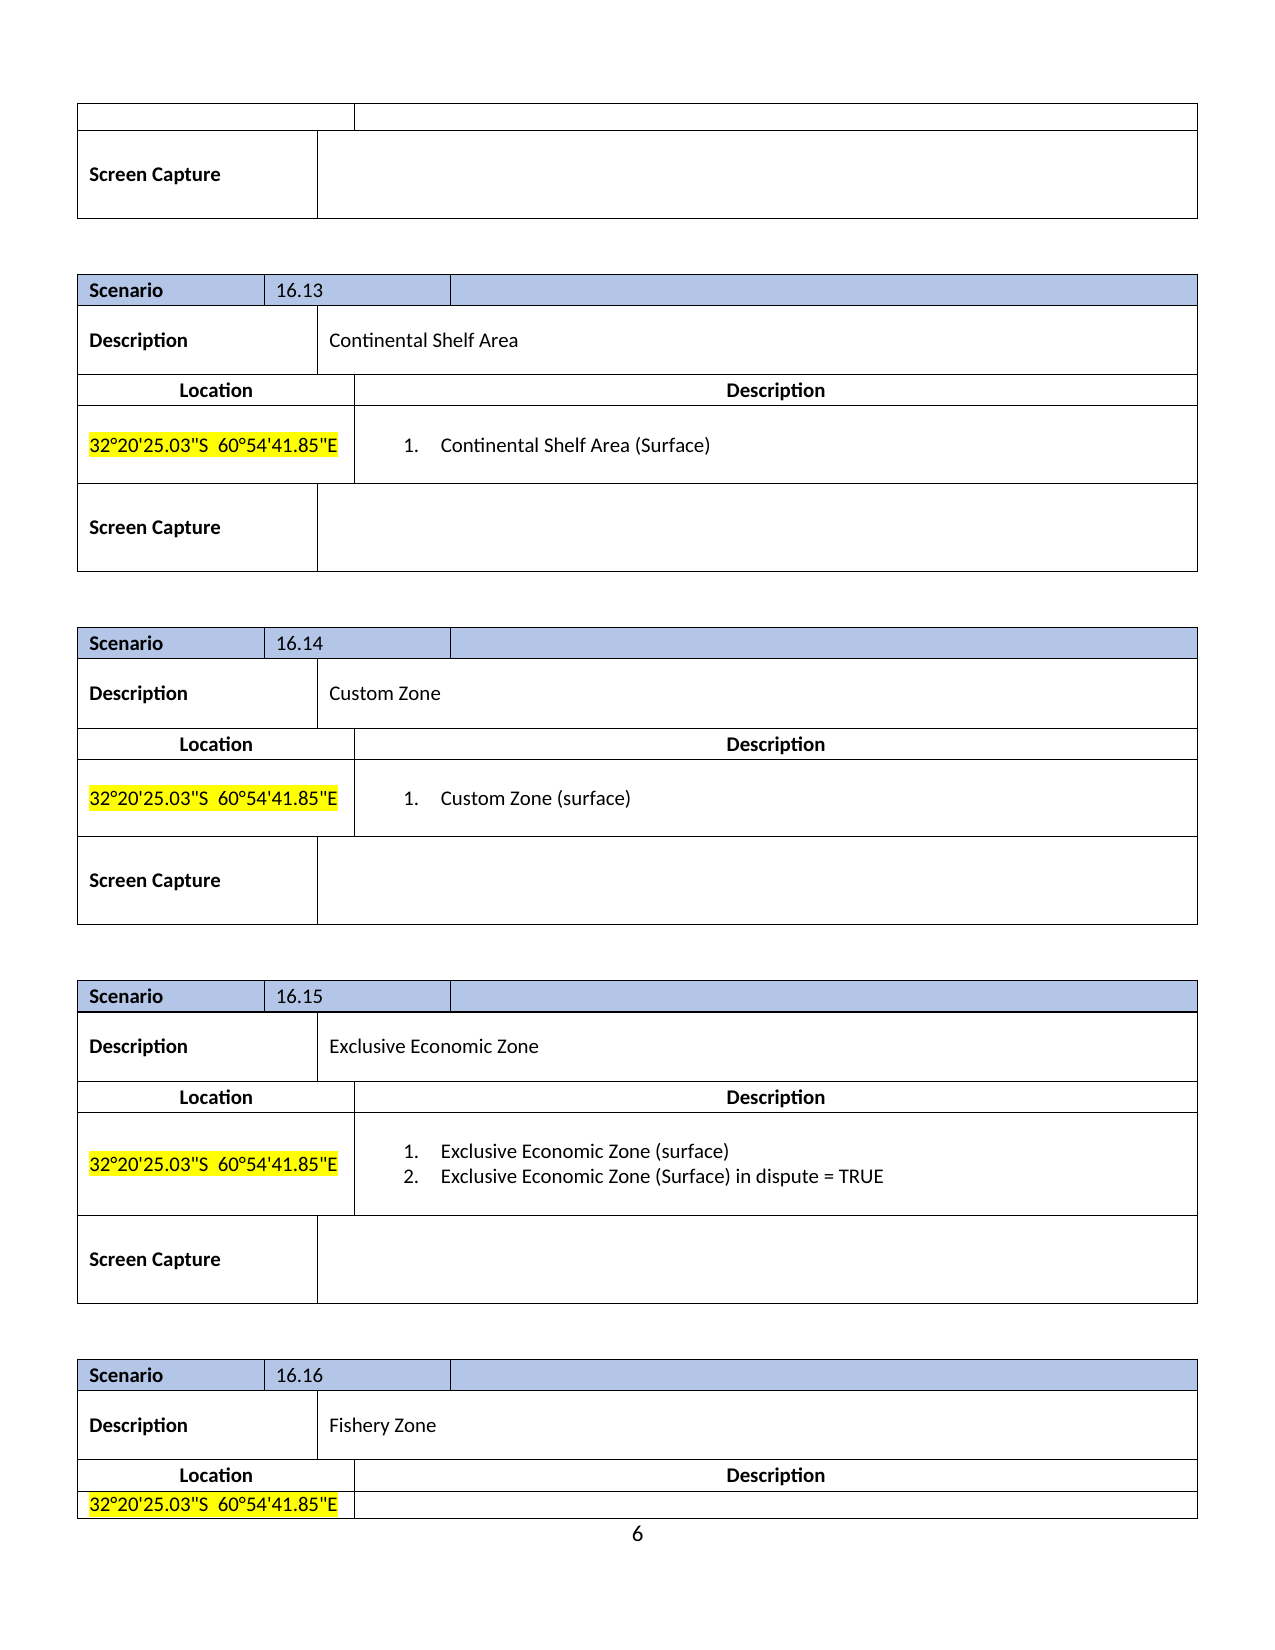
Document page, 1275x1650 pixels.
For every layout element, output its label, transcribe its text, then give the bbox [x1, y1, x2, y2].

table_cell Description [78, 659, 317, 727]
table_cell Description [355, 729, 1197, 759]
table_cell Screen Capture [78, 131, 317, 217]
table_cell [355, 1492, 1197, 1518]
table_cell Exclusive Economic Zone (surface) Exclusive Economic Zone (Surface) in dispute = TRUE [355, 1113, 1197, 1214]
table_header Scenario [78, 628, 264, 658]
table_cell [78, 1492, 354, 1518]
table_cell 32°20'25.03"S 60°54'41.85"E [78, 1113, 354, 1214]
table_cell Custom Zone [318, 659, 1197, 727]
table_cell 32°20'25.03"S 60°54'41.85"E [78, 760, 354, 836]
table_cell [318, 484, 1197, 571]
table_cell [78, 104, 354, 129]
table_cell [355, 104, 1197, 129]
table_cell Screen Capture [78, 1216, 317, 1303]
table_cell Continental Shelf Area [318, 306, 1197, 374]
table_cell Location [78, 1082, 354, 1112]
table_header [451, 981, 1197, 1011]
table_cell Description [355, 1082, 1197, 1112]
table_cell Description [355, 375, 1197, 405]
table_cell Location [78, 729, 354, 759]
table_cell Custom Zone (surface) [355, 760, 1197, 836]
table_cell Screen Capture [78, 837, 317, 924]
table_cell Description [78, 306, 317, 374]
table_header [451, 1360, 1197, 1390]
table_header Scenario [78, 275, 264, 305]
table_header [451, 628, 1197, 658]
table_cell [318, 837, 1197, 924]
table_header [451, 275, 1197, 305]
table_cell 32°20'25.03"S 60°54'41.85"E [78, 406, 354, 483]
table_cell Continental Shelf Area (Surface) [355, 406, 1197, 483]
table_cell [318, 131, 1197, 217]
table_cell Description [78, 1013, 317, 1081]
table_cell Location [78, 1460, 354, 1491]
table_header 16.14 [265, 628, 450, 658]
table_cell Exclusive Economic Zone [318, 1013, 1197, 1081]
table_header Scenario [78, 1360, 264, 1390]
table_cell Description [355, 1460, 1197, 1491]
table_cell Fishery Zone [318, 1391, 1197, 1459]
table_cell Location [78, 375, 354, 405]
table_cell Screen Capture [78, 484, 317, 571]
table_header Scenario [78, 981, 264, 1011]
table_cell [318, 1216, 1197, 1303]
table_header 16.16 [265, 1360, 450, 1390]
table_cell Description [78, 1391, 317, 1459]
table_header 16.13 [265, 275, 450, 305]
table_header 16.15 [265, 981, 450, 1011]
